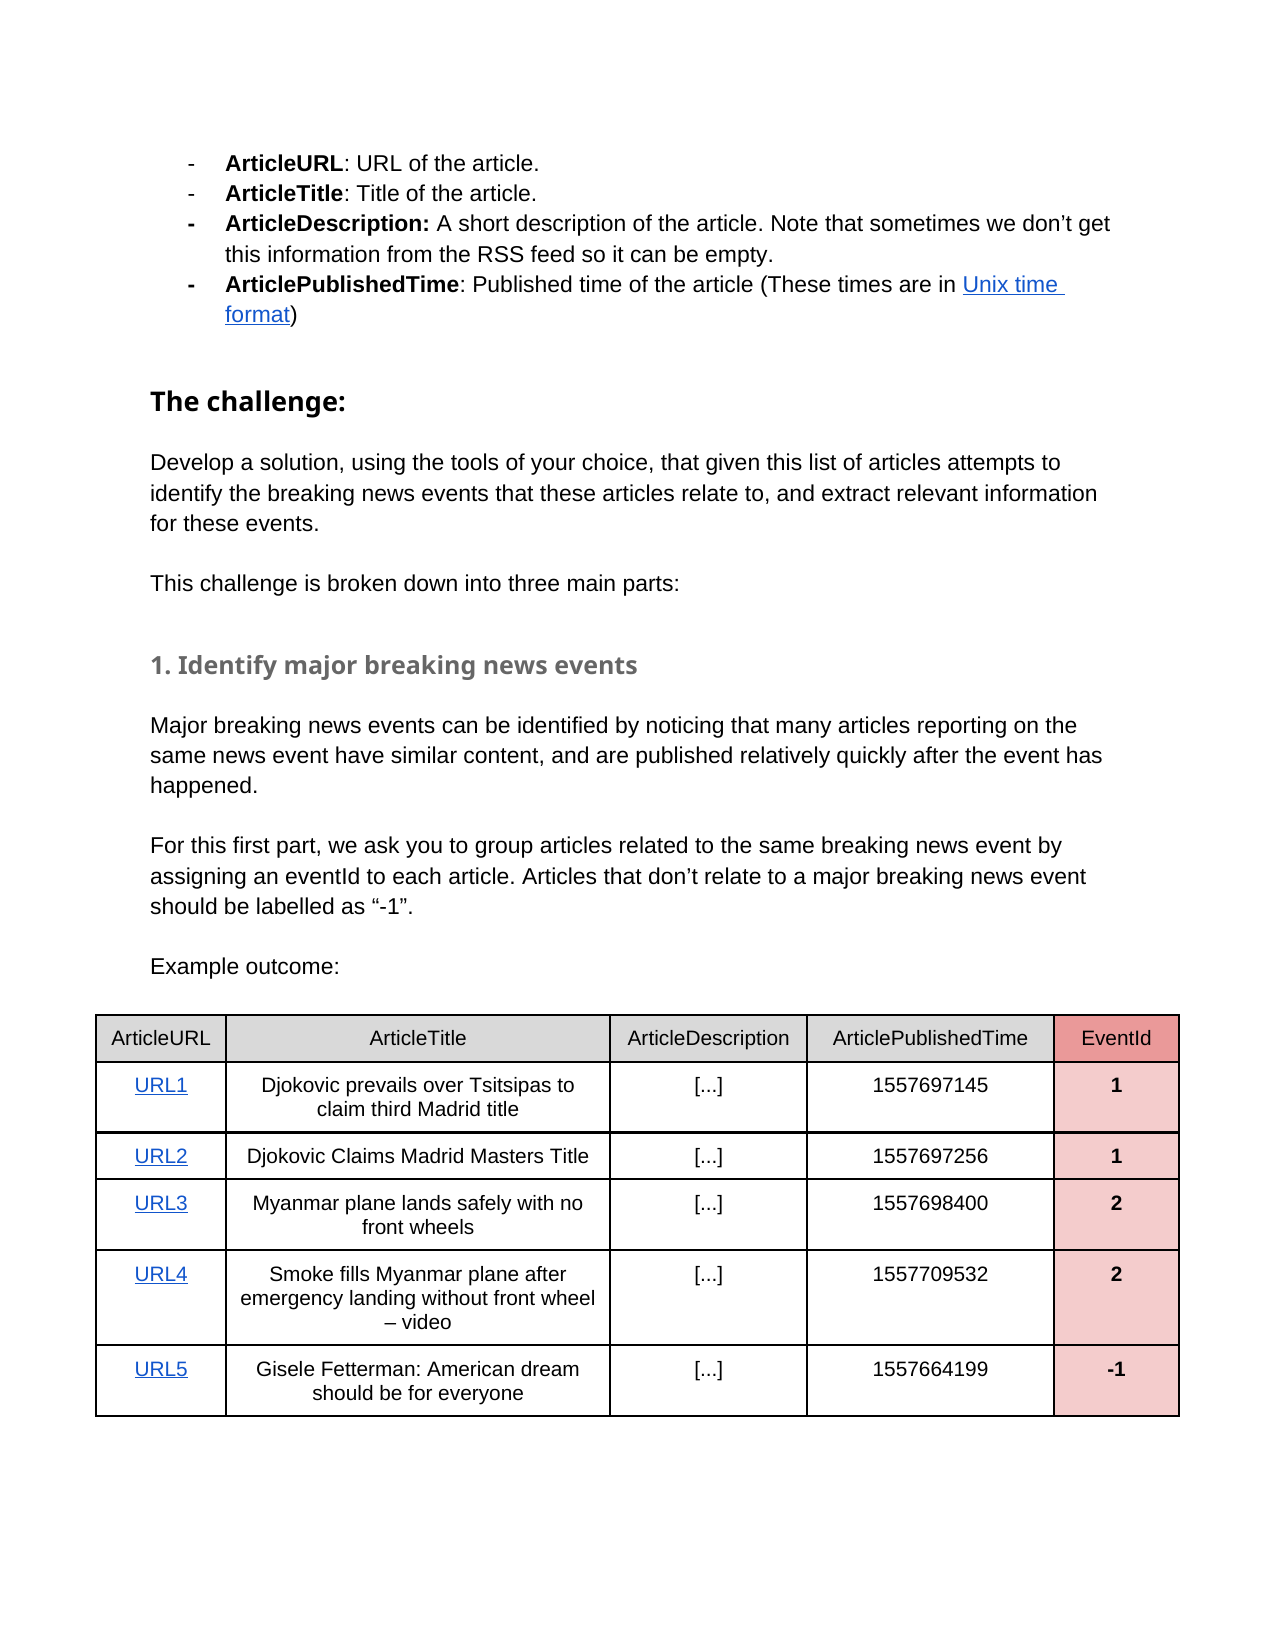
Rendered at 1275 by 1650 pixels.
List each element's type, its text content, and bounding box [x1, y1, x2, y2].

table_cell Myanmar plane lands safely with no front wheels [227, 1180, 609, 1249]
table_cell [...] [611, 1063, 806, 1131]
table_cell URL5 [97, 1346, 225, 1415]
table_cell 1557709532 [808, 1251, 1053, 1344]
table_cell URL2 [97, 1134, 225, 1178]
list ArticleURL: URL of the article. [187, 150, 1125, 176]
table_cell URL1 [97, 1063, 225, 1131]
list ArticlePublishedTime: Published time of the article (These times are in Unix time format) [187, 271, 1125, 327]
table_cell Gisele Fetterman: American dream should be for everyone [227, 1346, 609, 1415]
table_header EventId [1055, 1016, 1178, 1061]
list ArticleTitle: Title of the article. [187, 180, 1125, 207]
table_cell 1557664199 [808, 1346, 1053, 1415]
table_cell [...] [611, 1134, 806, 1178]
text This challenge is broken down into three main parts: [150, 570, 1125, 597]
list ArticleDescription: A short description of the article. Note that sometimes we don’t get this information from the RSS feed so it can be empty. [187, 210, 1125, 267]
table_cell URL4 [97, 1251, 225, 1344]
table_header ArticleDescription [611, 1016, 806, 1061]
table_cell Smoke fills Myanmar plane after emergency landing without front wheel – video [227, 1251, 609, 1344]
table_cell 1 [1055, 1134, 1178, 1178]
subtitle 1. Identify major breaking news events [150, 647, 1125, 681]
text For this first part, we ask you to group articles related to the same breaking news event by assigning an eventId to each article. Articles that don’t relate to a major breaking news event should be labelled as “-1”. [150, 832, 1125, 919]
table_cell [...] [611, 1180, 806, 1249]
table_cell 1557698400 [808, 1180, 1053, 1249]
table_cell 1 [1055, 1063, 1178, 1131]
table_cell Djokovic prevails over Tsitsipas to claim third Madrid title [227, 1063, 609, 1131]
table_cell 2 [1055, 1180, 1178, 1249]
text Develop a solution, using the tools of your choice, that given this list of articles attempts to identify the breaking news events that these articles relate to, and extract relevant information for these events. [150, 449, 1125, 536]
table_header ArticlePublishedTime [808, 1016, 1053, 1061]
table_cell 2 [1055, 1251, 1178, 1344]
table_cell 1557697145 [808, 1063, 1053, 1131]
table_header ArticleTitle [227, 1016, 609, 1061]
table_cell URL3 [97, 1180, 225, 1249]
table_cell -1 [1055, 1346, 1178, 1415]
table_cell 1557697256 [808, 1134, 1053, 1178]
table_cell [...] [611, 1251, 806, 1344]
text Example outcome: [150, 953, 1125, 979]
text Major breaking news events can be identified by noticing that many articles reporting on the same news event have similar content, and are published relatively quickly after the event has happened. [150, 712, 1125, 798]
table_cell Djokovic Claims Madrid Masters Title [227, 1134, 609, 1178]
subtitle The challenge: [150, 382, 1125, 419]
table_cell [...] [611, 1346, 806, 1415]
table_header ArticleURL [97, 1016, 225, 1061]
